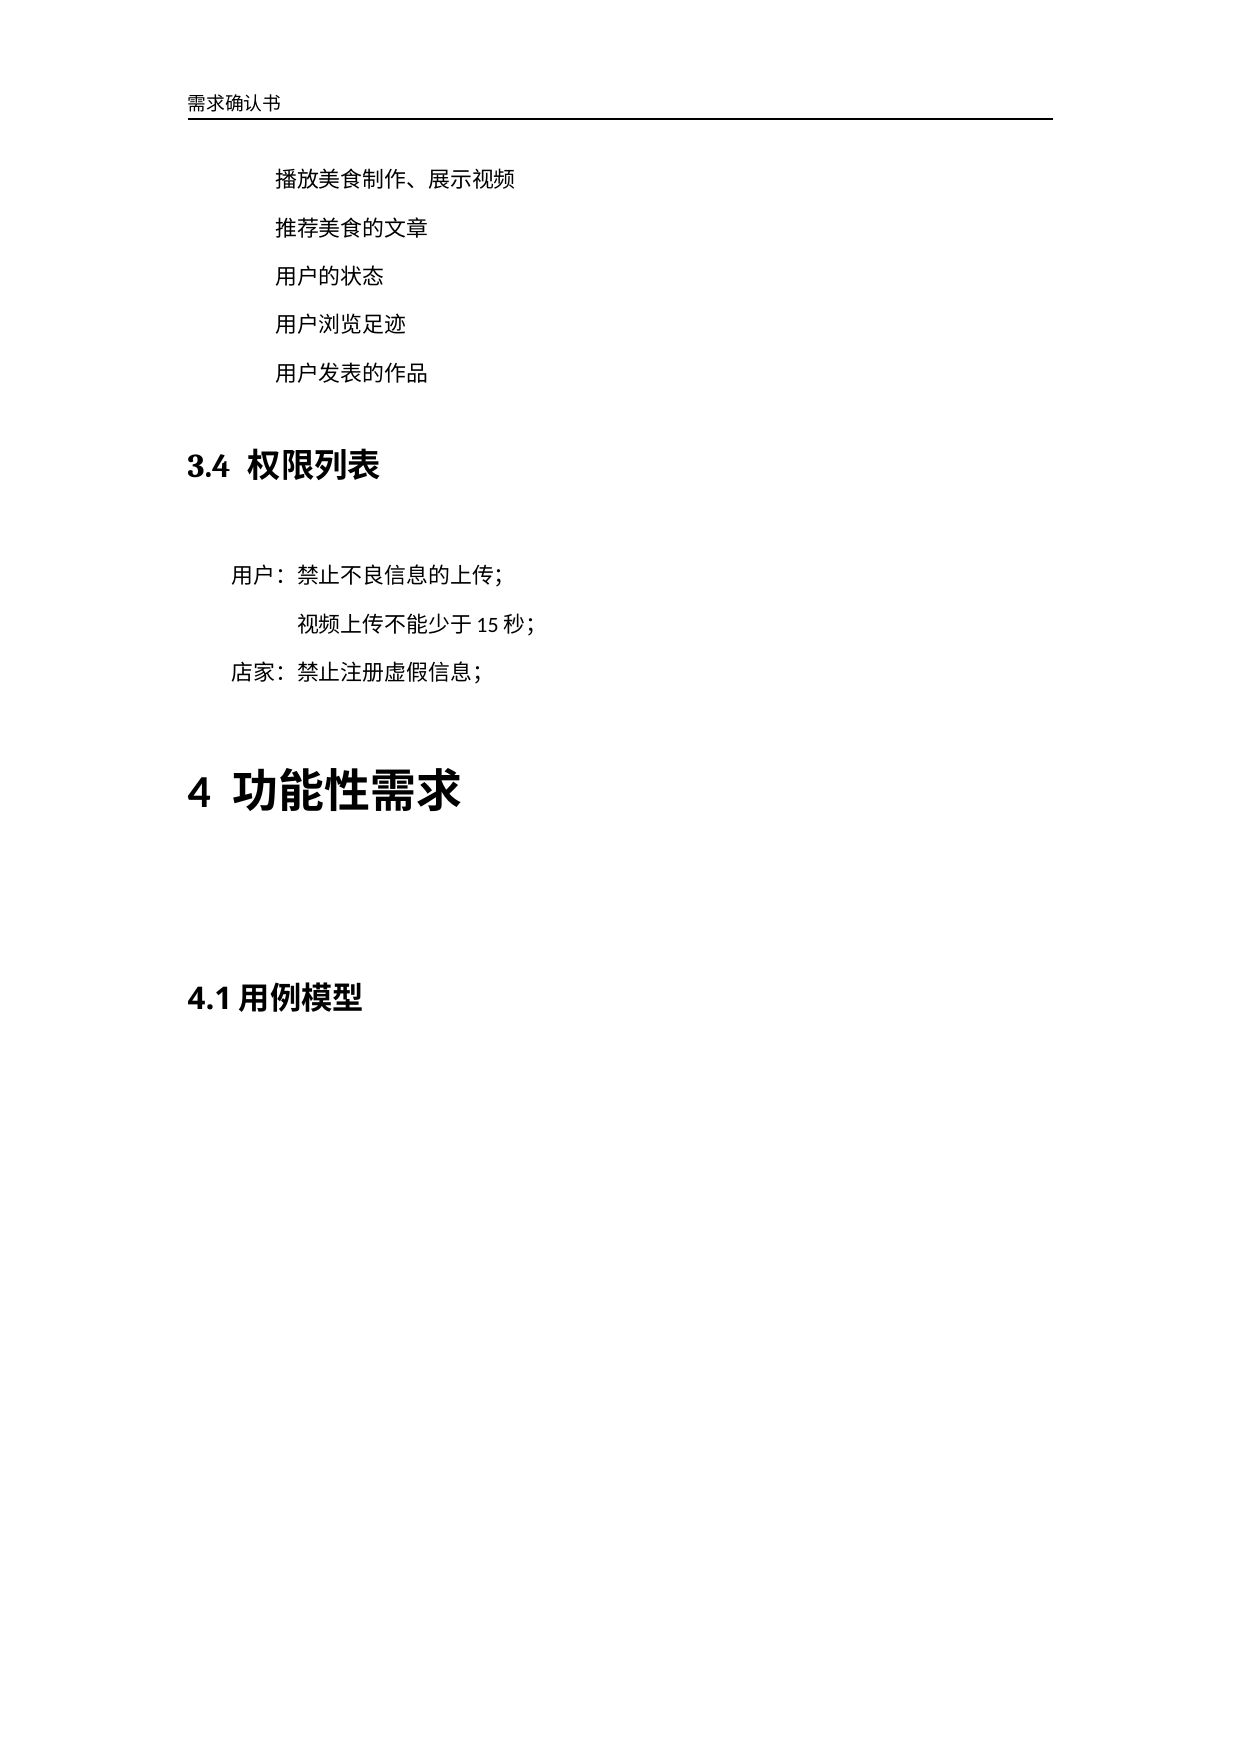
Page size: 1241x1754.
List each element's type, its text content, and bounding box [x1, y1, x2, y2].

text 播放美食制作、展示视频 [187, 162, 1053, 194]
subtitle 权限列表 [187, 431, 1053, 496]
text 用户：禁止不良信息的上传； [187, 558, 1053, 590]
subtitle 功能性需求 [187, 738, 1053, 836]
text 推荐美食的文章 [187, 210, 1053, 243]
text 店家：禁止注册虚假信息； [187, 654, 1053, 687]
text 用户的状态 [187, 259, 1053, 291]
text 用户浏览足迹 [187, 307, 1053, 339]
text 4.1用例模型 [187, 964, 1053, 1029]
text 用户发表的作品 [187, 355, 1053, 388]
text 视频上传不能少于15秒； [275, 606, 1053, 639]
